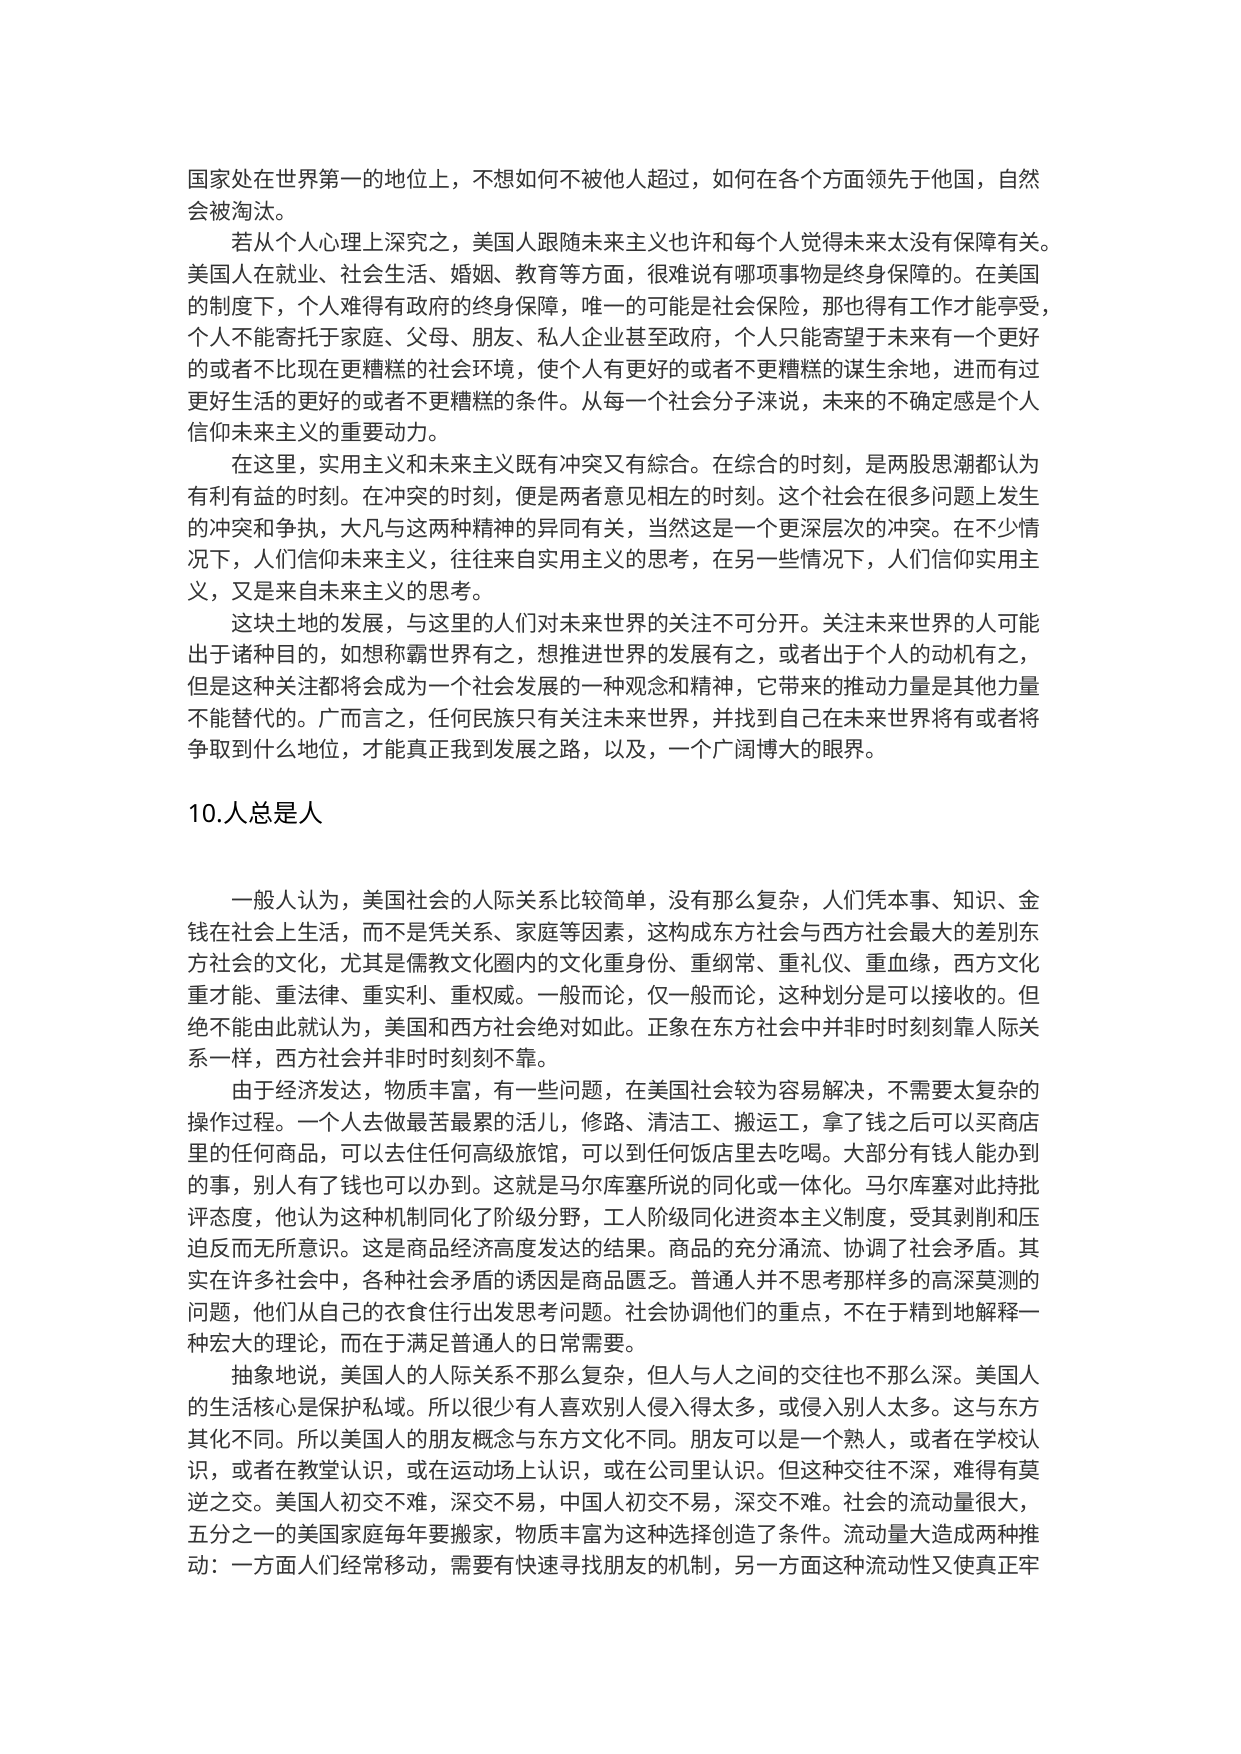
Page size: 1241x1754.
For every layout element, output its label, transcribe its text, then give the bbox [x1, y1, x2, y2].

text ​这块土地的发展，与这里的人们对未来世界的关注不可分开。关注未来世界的人可能出于诸种目的，如想称霸世界有之，想推进世界的发展有之，或者出于个人的动机有之，但是这种关注都将会成为一个社会发展的一种观念和精神，它带来的推动力量是其他力量不能替代的。广而言之，任何民族只有关注未来世界，并找到自己在未来世界将有或者将争取到什么地位，才能真正我到发展之路，以及，一个广阔博大的眼界。 [187, 606, 1053, 764]
text ​一般人认为，美国社会的人际关系比较简单，没有那么复杂，人们凭本事、知识、金钱在社会上生活，而不是凭关系、家庭等因素，这构成东方社会与西方社会最大的差別东方社会的文化，尤其是儒教文化圈内的文化重身份、重纲常、重礼仪、重血缘，西方文化重才能、重法律、重实利、重权威。一般而论，仅一般而论，这种划分是可以接收的。但绝不能由此就认为，美国和西方社会绝对如此。正象在东方社会中并非时时刻刻靠人际关系一样，西方社会并非时时刻刻不靠。 [187, 883, 1053, 1073]
text ​在这里，实用主义和未来主义既有冲突又有綜合。在综合的时刻，是两股思潮都认为有利有益的时刻。在冲突的时刻，便是两者意见相左的时刻。这个社会在很多问题上发生的冲突和争执，大凡与这两种精神的异同有关，当然这是一个更深层次的冲突。在不少情况下，人们信仰未来主义，往往来自实用主义的思考，在另一些情况下，人们信仰实用主义，又是来自未来主义的思考。 [187, 447, 1053, 606]
subtitle 10.人总是人 [187, 793, 1053, 829]
text ​若从个人心理上深究之，美国人跟随未来主义也许和每个人觉得未来太没有保障有关。美国人在就业、社会生活、婚姻、教育等方面，很难说有哪项事物是终身保障的。在美国的制度下，个人难得有政府的终身保障，唯一的可能是社会保险，那也得有工作才能亭受，个人不能寄托于家庭、父母、朋友、私人企业甚至政府，个人只能寄望于未来有一个更好的或者不比现在更糟糕的社会环境，使个人有更好的或者不更糟糕的谋生余地，进而有过更好生活的更好的或者不更糟糕的条件。从每一个社会分子涞说，未来的不确定感是个人信仰未来主义的重要动力。 [187, 225, 1053, 447]
text ​由于经济发达，物质丰富，有一些问题，在美国社会较为容易解决，不需要太复杂的操作过程。一个人去做最苦最累的活儿，修路、清洁工、搬运工，拿了钱之后可以买商店里的任何商品，可以去住任何高级旅馆，可以到任何饭店里去吃喝。大部分有钱人能办到的事，别人有了钱也可以办到。这就是马尔库塞所说的同化或一体化。马尔库塞对此持批评态度，他认为这种机制同化了阶级分野，工人阶级同化进资本主义制度，受其剥削和压迫反而无所意识。这是商品经济高度发达的结果。商品的充分涌流、协调了社会矛盾。其实在许多社会中，各种社会矛盾的诱因是商品匮乏。普通人并不思考那样多的高深莫测的问题，他们从自己的衣食住行出发思考问题。社会协调他们的重点，不在于精到地解释一种宏大的理论，而在于满足普通人的日常需要。 [187, 1073, 1053, 1358]
